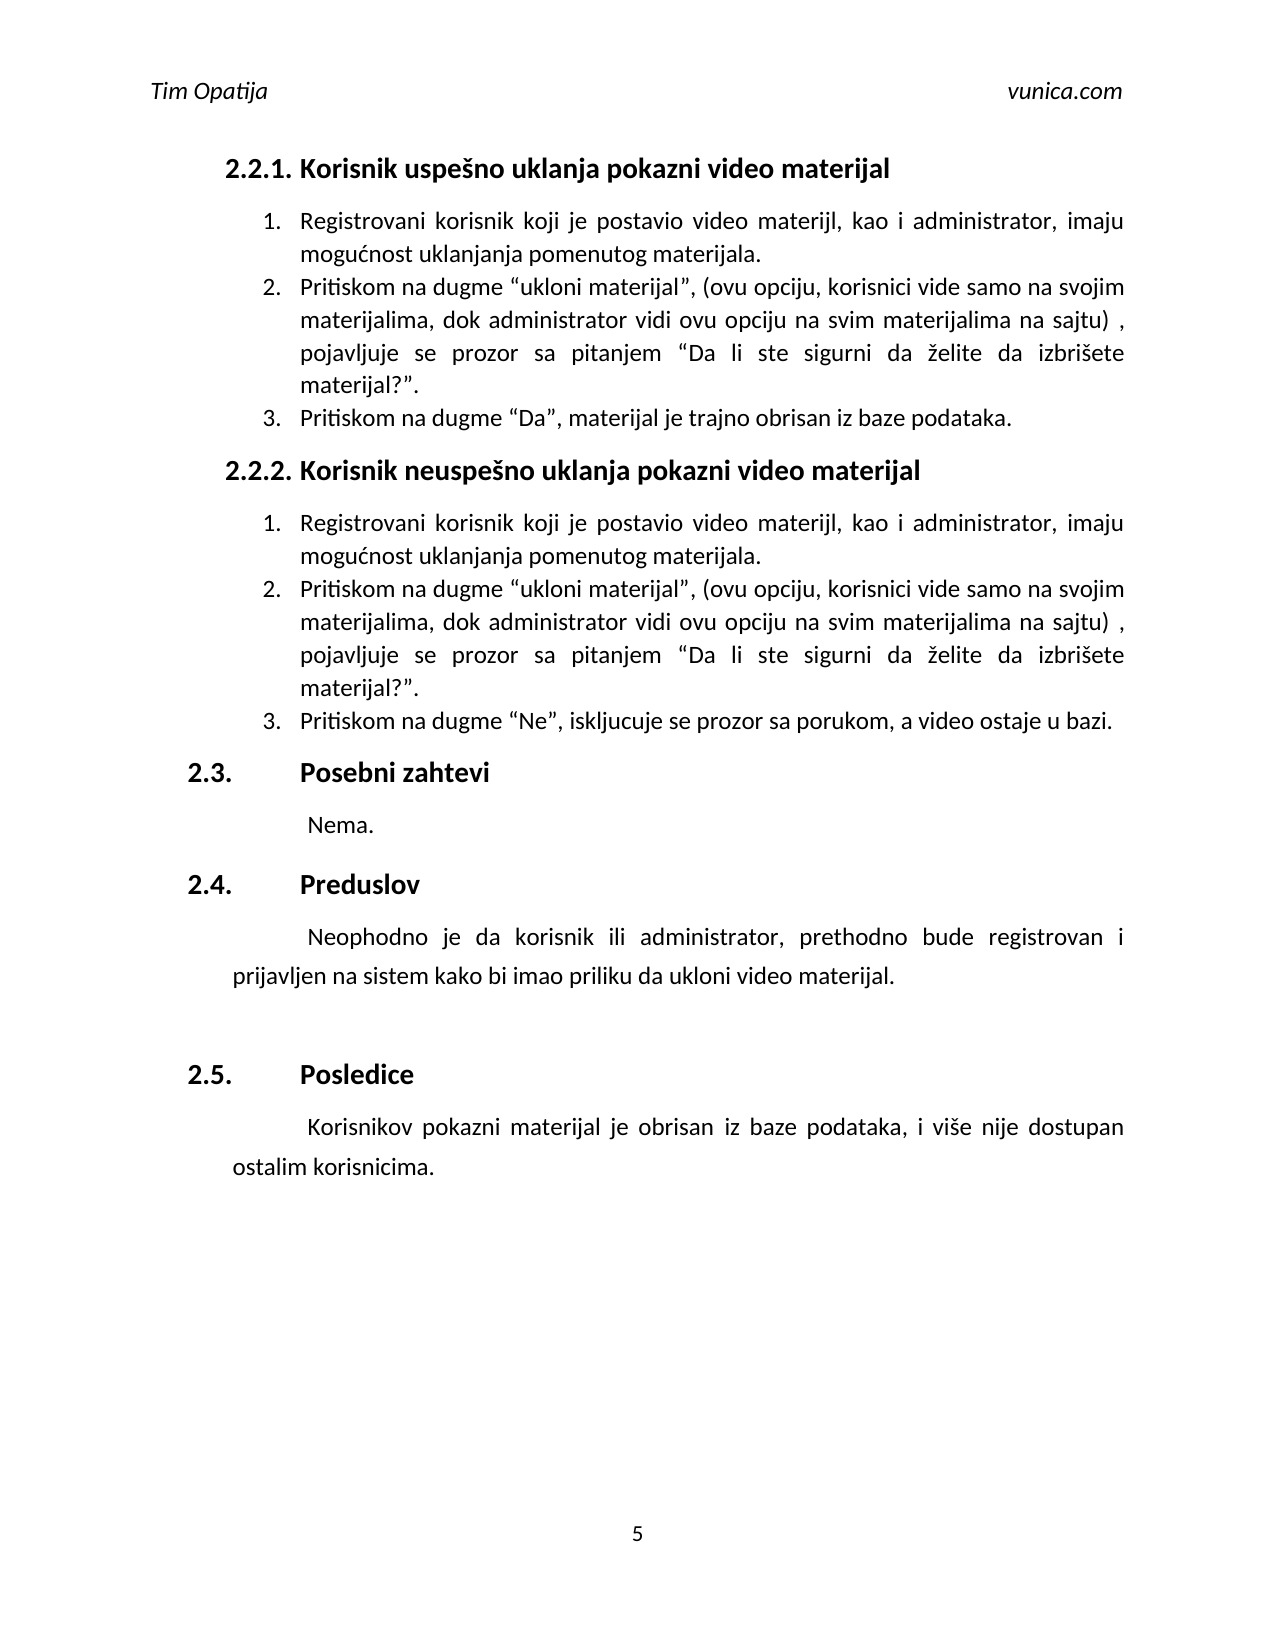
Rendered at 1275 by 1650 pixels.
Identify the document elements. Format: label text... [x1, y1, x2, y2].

text Posledice [187, 1056, 1125, 1092]
text Registrovani korisnik koji je postavio video materijl, kao i administrator, imaju mogućnost uklanjanja pomenutog materijala. [262, 205, 1125, 268]
text Pritiskom na dugme “Da”, materijal je trajno obrisan iz baze podataka. [262, 403, 1125, 433]
text Preduslov [187, 866, 1125, 901]
list Pritiskom na dugme “Ne”, iskljucuje se prozor sa porukom, a video ostaje u bazi. [262, 705, 1125, 735]
text Korisnikov pokazni materijal je obrisan iz baze podataka, i više nije dostupan ostalim korisnicima. [232, 1111, 1125, 1181]
text Neophodno je da korisnik ili administrator, prethodno bude registrovan i prijavljen na sistem kako bi imao priliku da ukloni video materijal. [232, 921, 1125, 991]
text Korisnik neuspešno uklanja pokazni video materijal [225, 452, 1125, 488]
list Pritiskom na dugme “ukloni materijal”, (ovu opciju, korisnici vide samo na svojim materijalima, dok administrator vidi ovu opciju na svim materijalima na sajtu) , pojavljuje se prozor sa pitanjem “Da li ste sigurni da želite da izbrišete materijal?”. [262, 573, 1125, 702]
text Korisnik uspešno uklanja pokazni video materijal [225, 150, 1125, 186]
text Posebni zahtevi [187, 754, 1125, 790]
text Pritiskom na dugme “ukloni materijal”, (ovu opciju, korisnici vide samo na svojim materijalima, dok administrator vidi ovu opciju na svim materijalima na sajtu) , pojavljuje se prozor sa pitanjem “Da li ste sigurni da želite da izbrišete materijal?”. [262, 271, 1125, 400]
text Nema. [232, 809, 1125, 840]
list Registrovani korisnik koji je postavio video materijl, kao i administrator, imaju mogućnost uklanjanja pomenutog materijala. [262, 507, 1125, 571]
